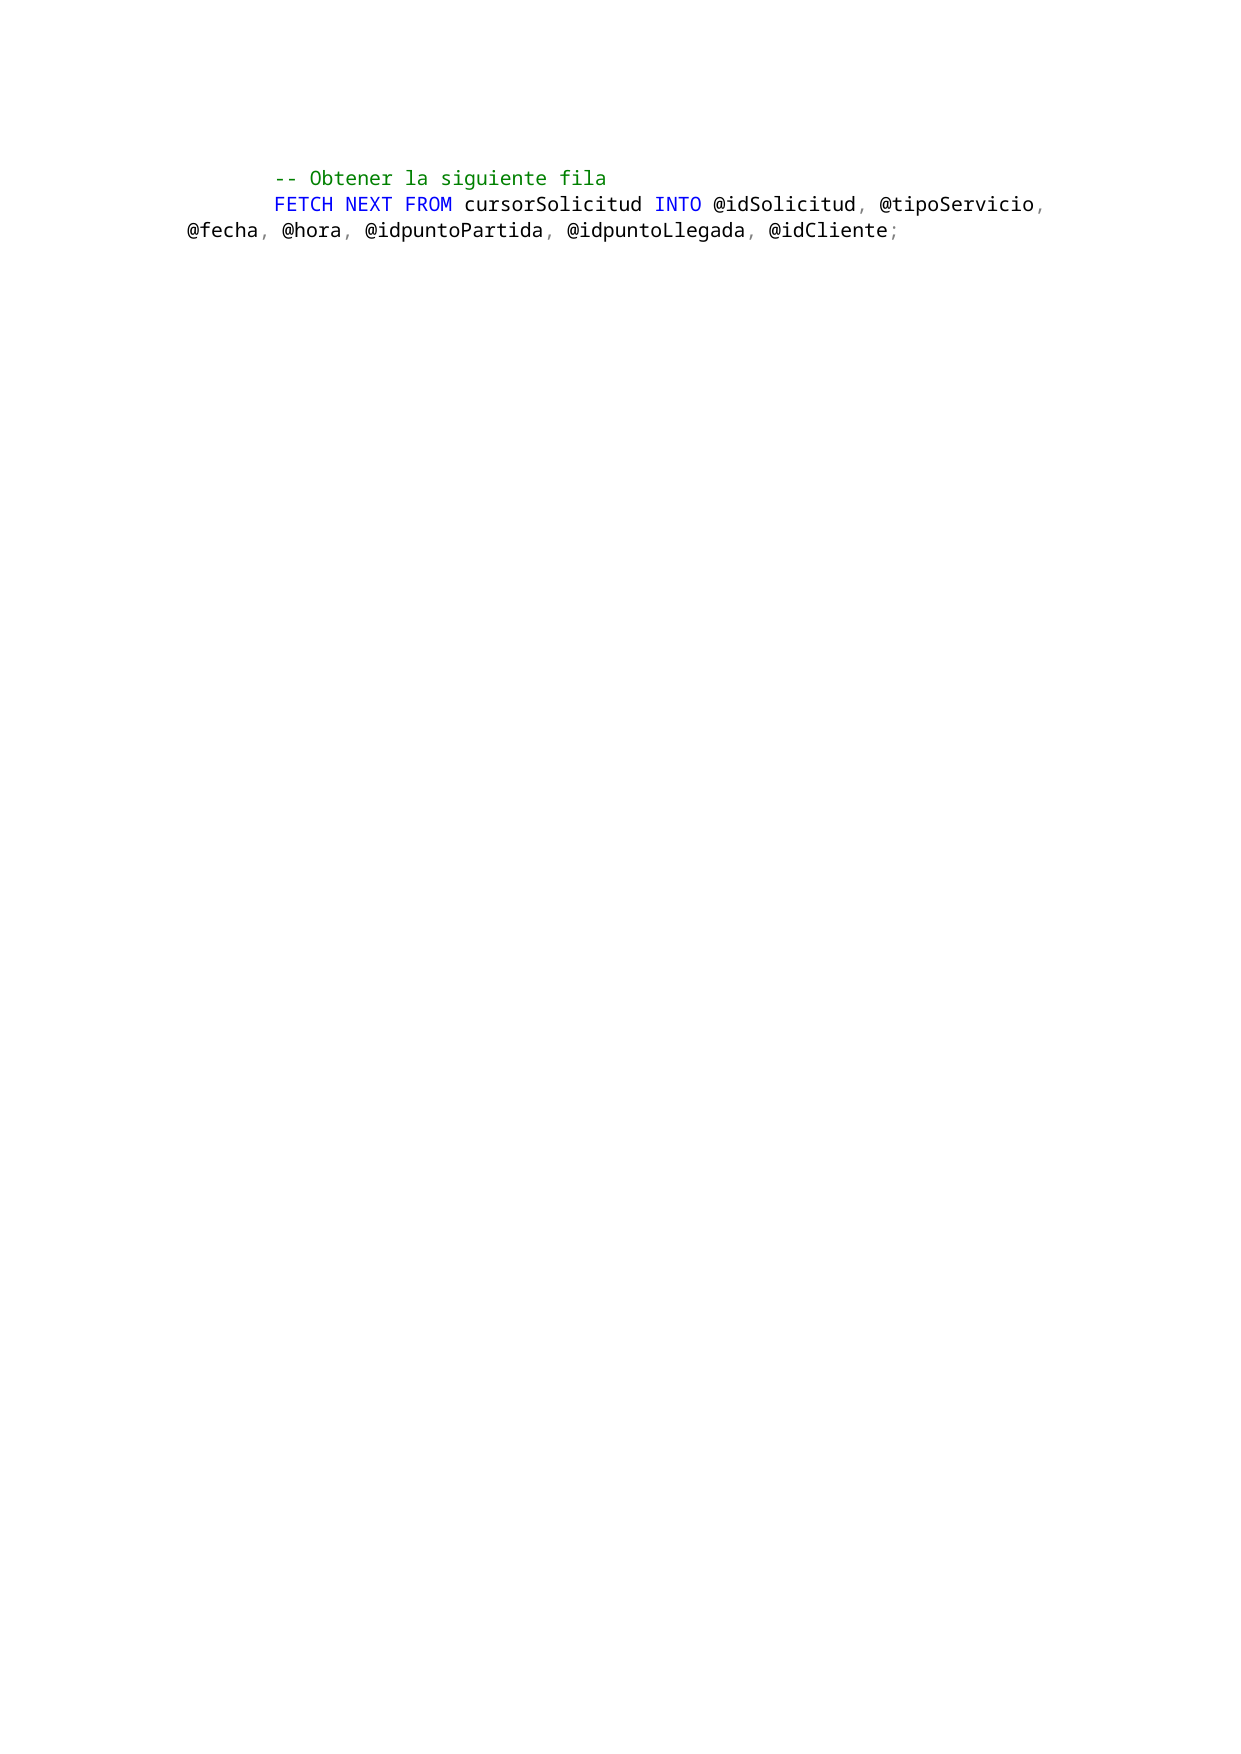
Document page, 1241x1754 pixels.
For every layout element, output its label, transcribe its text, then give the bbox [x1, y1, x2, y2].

text FETCH NEXT FROM cursorSolicitud INTO @idSolicitud, @tipoServicio, @fecha, @hora, @idpuntoPartida, @idpuntoLlegada, @idCliente; [187, 190, 1070, 244]
text -- Obtener la siguiente fila [274, 167, 1103, 190]
